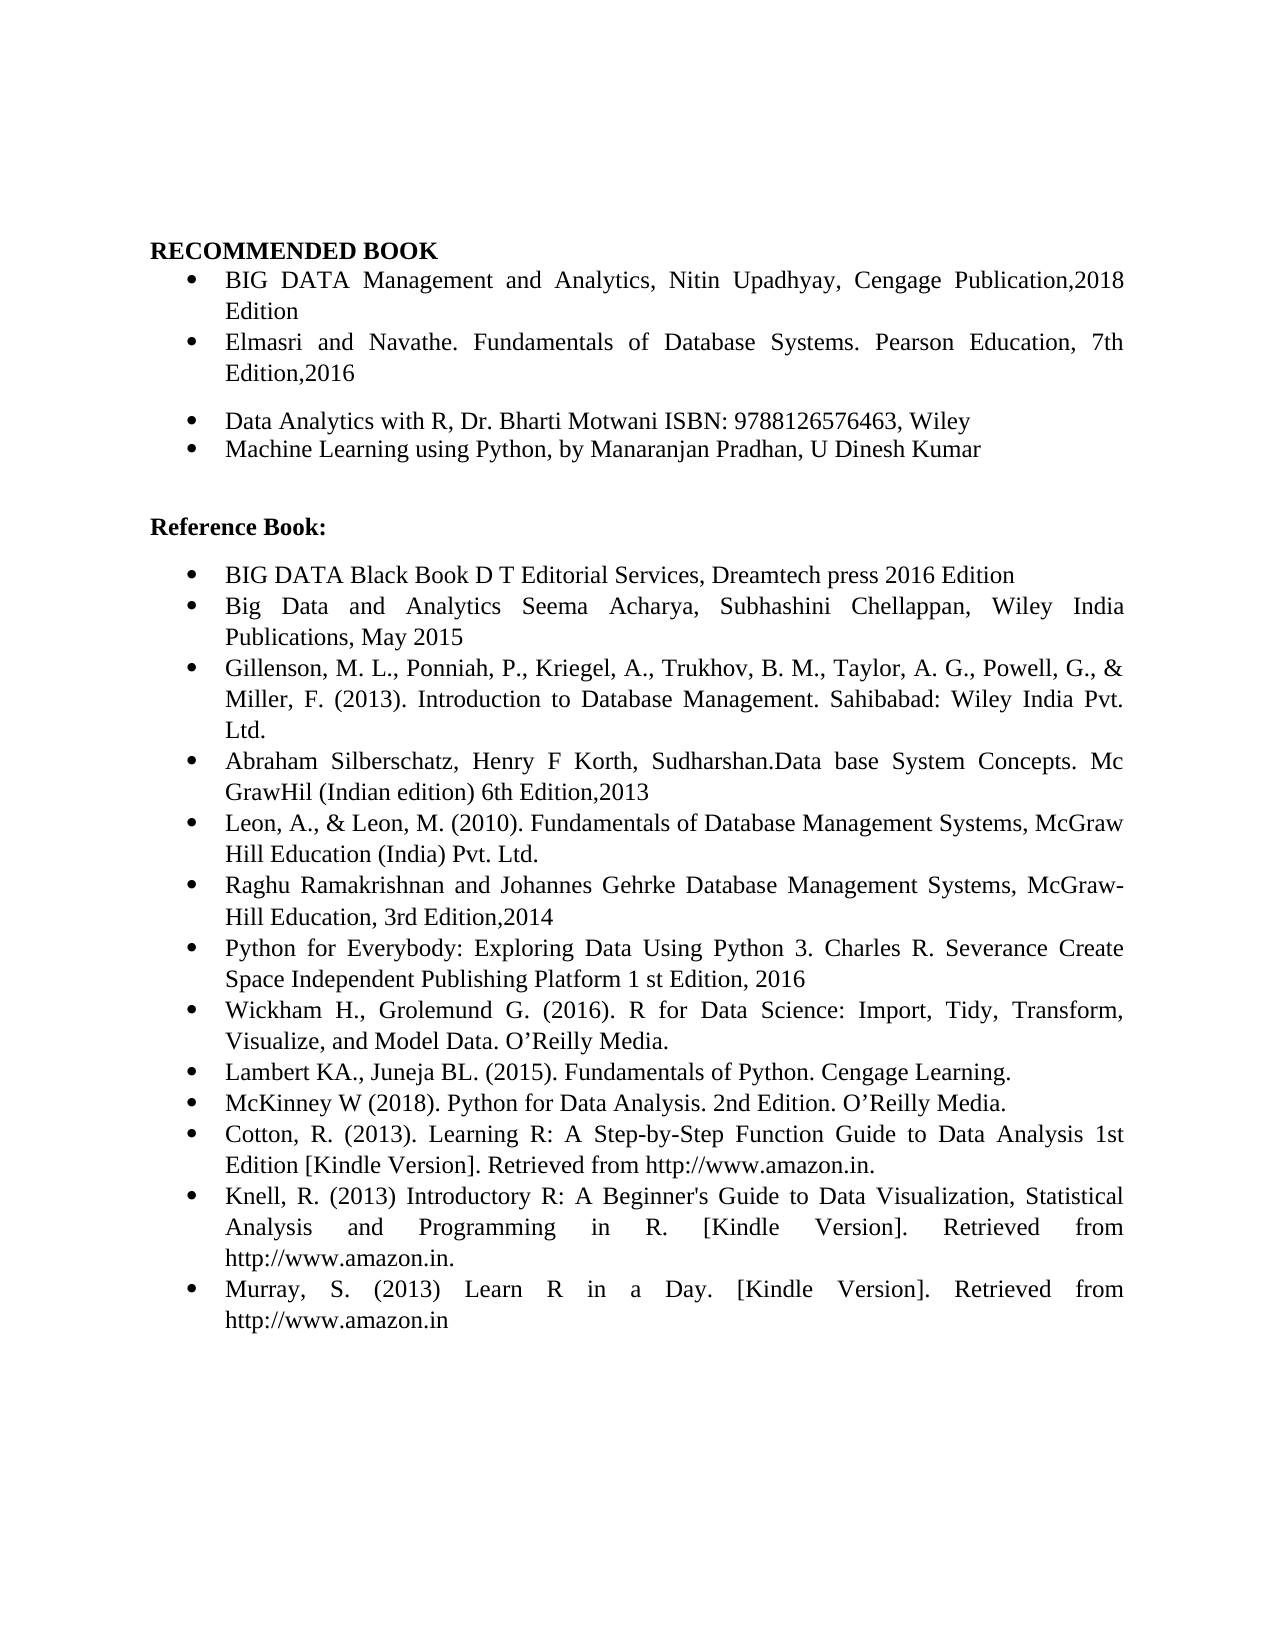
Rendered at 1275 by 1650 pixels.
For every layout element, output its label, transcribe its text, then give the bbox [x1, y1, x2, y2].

text Reference Book: [150, 512, 1125, 541]
list BIG DATA Management and Analytics, Nitin Upadhyay, Cengage Publication,2018 Edition [187, 265, 1125, 325]
list Knell, R. (2013) Introductory R: A Beginner's Guide to Data Visualization, Statistical Analysis and Programming in R. [Kindle Version]. Retrieved from http://www.amazon.in. [187, 1181, 1125, 1272]
list Murray, S. (2013) Learn R in a Day. [Kindle Version]. Retrieved from http://www.amazon.in [187, 1274, 1125, 1334]
list Gillenson, M. L., Ponniah, P., Kriegel, A., Trukhov, B. M., Taylor, A. G., Powell, G., & Miller, F. (2013). Introduction to Database Management. Sahibabad: Wiley India Pvt. Ltd. [187, 653, 1125, 744]
list McKinney W (2018). Python for Data Analysis. 2nd Edition. O’Reilly Media. [187, 1088, 1125, 1117]
list Leon, A., & Leon, M. (2010). Fundamentals of Database Management Systems, McGraw Hill Education (India) Pvt. Ltd. [187, 808, 1125, 868]
list Lambert KA., Juneja BL. (2015). Fundamentals of Python. Cengage Learning. [187, 1057, 1125, 1086]
list Big Data and Analytics Seema Acharya, Subhashini Chellappan, Wiley India Publications, May 2015 [187, 591, 1125, 651]
text RECOMMENDED BOOK [150, 236, 1125, 265]
list Wickham H., Grolemund G. (2016). R for Data Science: Import, Tidy, Transform, Visualize, and Model Data. O’Reilly Media. [187, 995, 1125, 1054]
list Raghu Ramakrishnan and Johannes Gehrke Database Management Systems, McGraw-Hill Education, 3rd Edition,2014 [187, 871, 1125, 930]
list Machine Learning using Python, by Manaranjan Pradhan, U Dinesh Kumar [187, 434, 1125, 463]
list BIG DATA Black Book D T Editorial Services, Dreamtech press 2016 Edition [187, 560, 1125, 589]
list Elmasri and Navathe. Fundamentals of Database Systems. Pearson Education, 7th Edition,2016 [187, 327, 1125, 387]
list Python for Everybody: Exploring Data Using Python 3. Charles R. Severance Create Space Independent Publishing Platform 1 st Edition, 2016 [187, 933, 1125, 992]
list Data Analytics with R, Dr. Bharti Motwani ISBN: 9788126576463, Wiley [187, 406, 1125, 434]
list Cotton, R. (2013). Learning R: A Step-by-Step Function Guide to Data Analysis 1st Edition [Kindle Version]. Retrieved from http://www.amazon.in. [187, 1119, 1125, 1179]
list Abraham Silberschatz, Henry F Korth, Sudharshan.Data base System Concepts. Mc GrawHil (Indian edition) 6th Edition,2013 [187, 746, 1125, 806]
